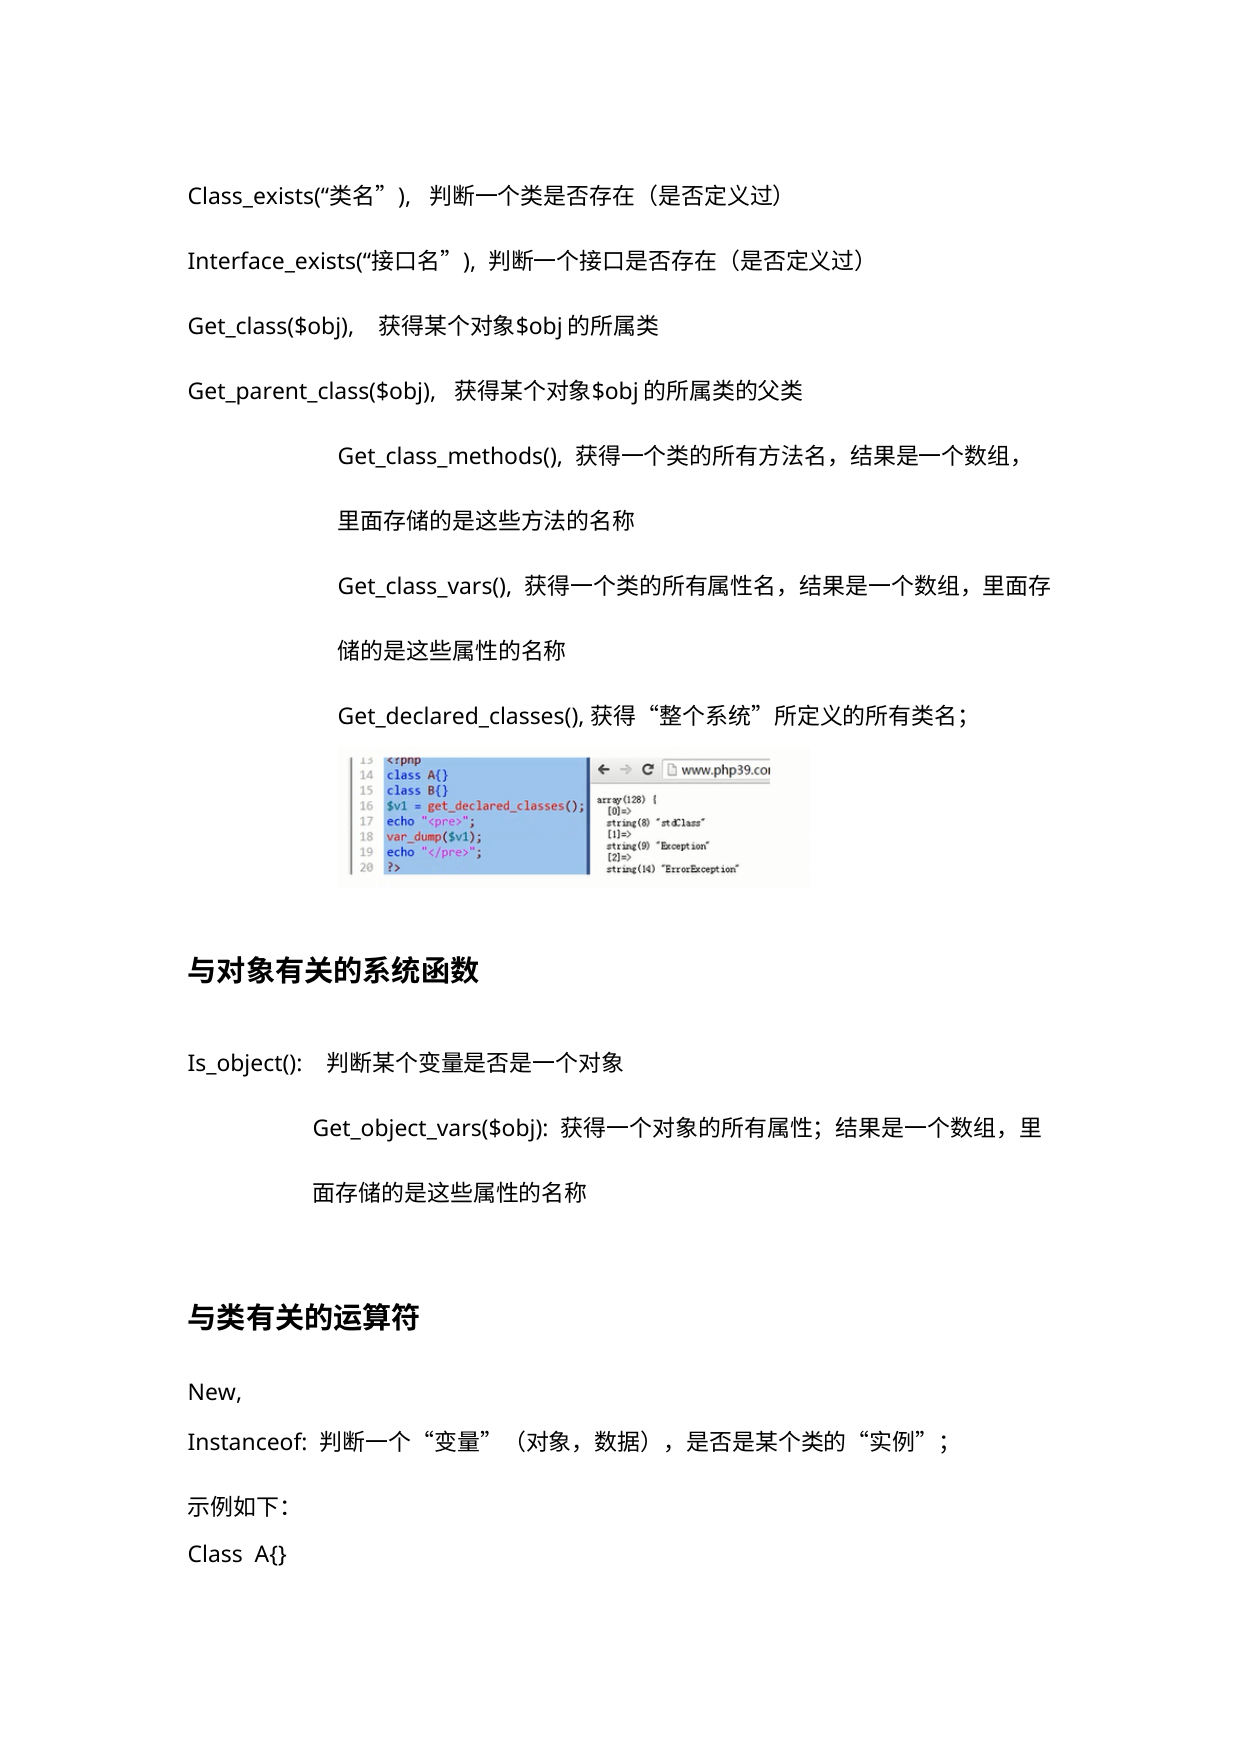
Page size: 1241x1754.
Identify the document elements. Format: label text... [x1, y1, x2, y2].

text Class A{} [187, 1538, 1053, 1570]
text Interface_exists(“接口名”), 判断一个接口是否存在（是否定义过） [187, 227, 1053, 292]
text Get_parent_class($obj), 获得某个对象$obj的所属类的父类 [187, 357, 1053, 422]
text Instanceof: 判断一个“变量”（对象，数据），是否是某个类的“实例”； [187, 1408, 1053, 1473]
text Get_class_methods(), 获得一个类的所有方法名，结果是一个数组，里面存储的是这些方法的名称 [337, 422, 1053, 552]
picture [337, 747, 811, 888]
text Get_class_vars(), 获得一个类的所有属性名，结果是一个数组，里面存储的是这些属性的名称 [337, 552, 1053, 682]
text 与类有关的运算符 [187, 1283, 1053, 1348]
text Class_exists(“类名”), 判断一个类是否存在（是否定义过） [187, 162, 1053, 227]
text New, [187, 1375, 1053, 1408]
text Get_object_vars($obj): 获得一个对象的所有属性；结果是一个数组，里面存储的是这些属性的名称 [312, 1094, 1053, 1224]
text Get_declared_classes(), 获得“整个系统”所定义的所有类名； [337, 682, 1053, 747]
text Get_class($obj), 获得某个对象$obj的所属类 [187, 292, 1053, 357]
text Is_object(): 判断某个变量是否是一个对象 [187, 1029, 1053, 1094]
text 与对象有关的系统函数 [187, 937, 1053, 1002]
text 示例如下： [187, 1473, 1053, 1538]
